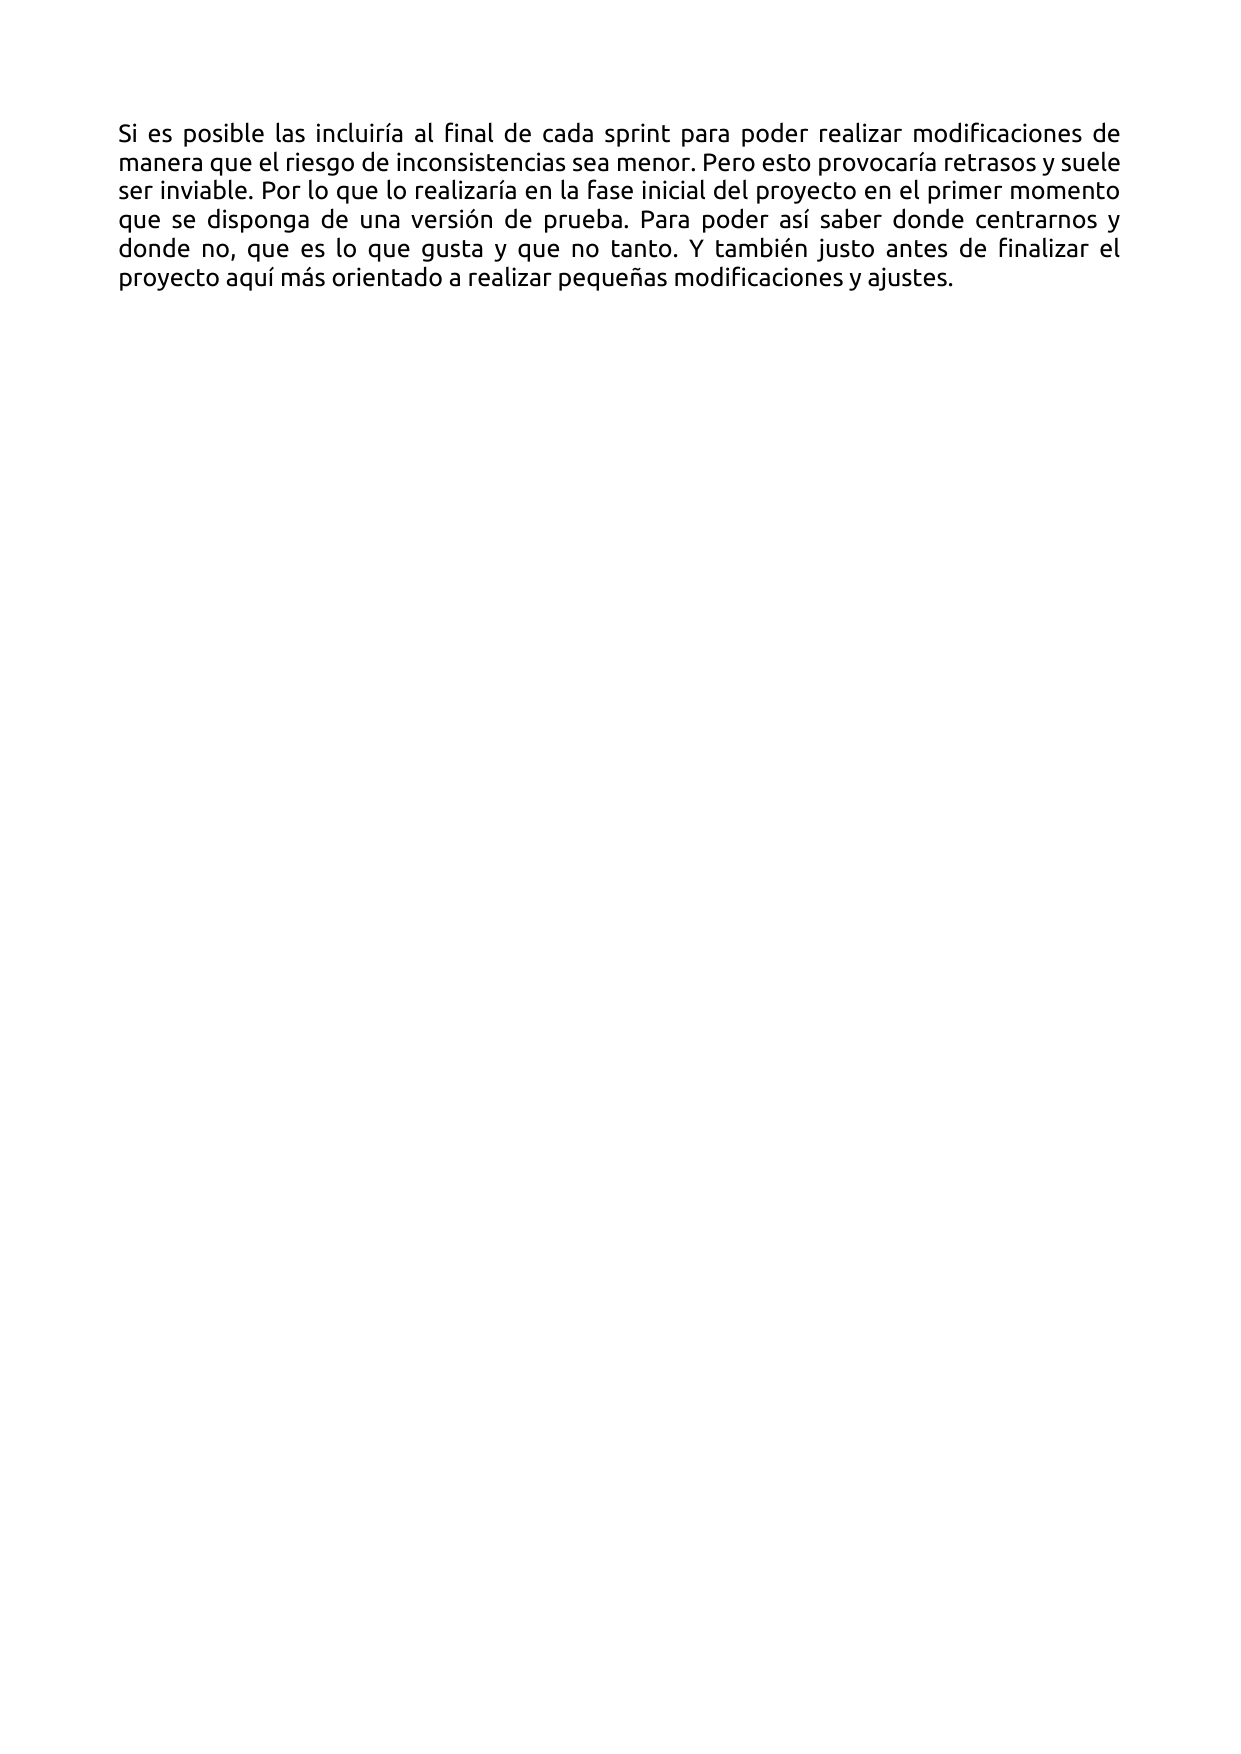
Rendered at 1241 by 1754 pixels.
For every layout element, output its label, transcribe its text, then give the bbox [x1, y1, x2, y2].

text Si es posible las incluiría al final de cada sprint para poder realizar modificaciones de manera que el riesgo de inconsistencias sea menor. Pero esto provocaría retrasos y suele ser inviable. Por lo que lo realizaría en la fase inicial del proyecto en el primer momento que se disponga de una versión de prueba. Para poder así saber donde centrarnos y donde no, que es lo que gusta y que no tanto. Y también justo antes de finalizar el proyecto aquí más orientado a realizar pequeñas modificaciones y ajustes. [118, 118, 1122, 291]
